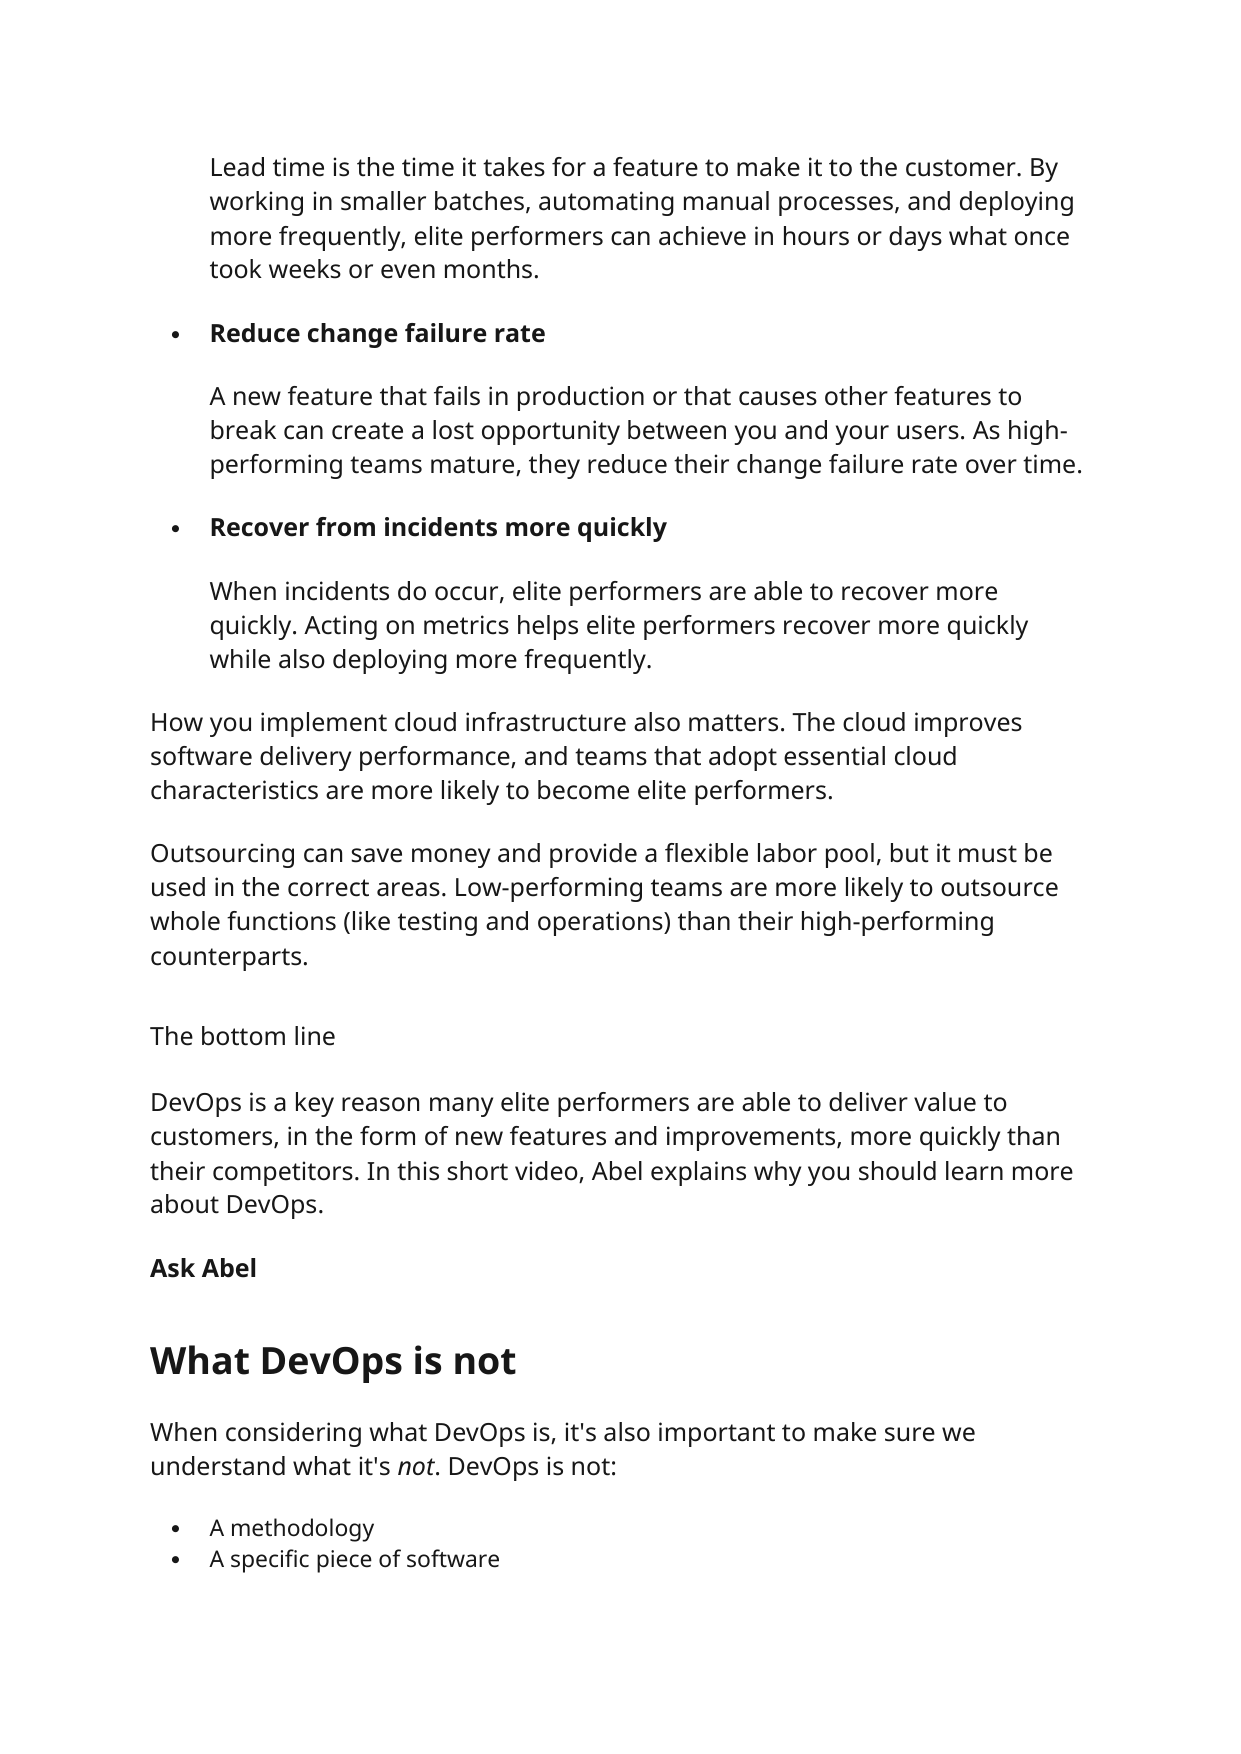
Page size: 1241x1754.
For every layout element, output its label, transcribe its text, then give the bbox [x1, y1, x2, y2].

list A specific piece of software [172, 1543, 1090, 1574]
text Outsourcing can save money and provide a flexible labor pool, but it must be used in the correct areas. Low-performing teams are more likely to outsource whole functions (like testing and operations) than their high-performing counterparts. [150, 836, 1090, 972]
text When considering what DevOps is, it's also important to make sure we understand what it's not. DevOps is not: [150, 1415, 1090, 1483]
subtitle The bottom line [150, 1019, 1090, 1053]
text DevOps is a key reason many elite performers are able to deliver value to customers, in the form of new features and improvements, more quickly than their competitors. In this short video, Abel explains why you should learn more about DevOps. [150, 1085, 1090, 1221]
text A new feature that fails in production or that causes other features to break can create a lost opportunity between you and your users. As high-performing teams mature, they reduce their change failure rate over time. [209, 379, 1090, 481]
text When incidents do occur, elite performers are able to recover more quickly. Acting on metrics helps elite performers recover more quickly while also deploying more frequently. [209, 573, 1090, 675]
list A methodology [172, 1512, 1090, 1543]
list Reduce change failure rate [172, 315, 1090, 349]
list Recover from incidents more quickly [172, 510, 1090, 544]
text Lead time is the time it takes for a feature to make it to the customer. By working in smaller batches, automating manual processes, and deploying more frequently, elite performers can achieve in hours or days what once took weeks or even months. [209, 150, 1090, 286]
subtitle What DevOps is not [150, 1334, 1090, 1386]
text How you implement cloud infrastructure also matters. The cloud improves software delivery performance, and teams that adopt essential cloud characteristics are more likely to become elite performers. [150, 704, 1090, 807]
text Ask Abel [150, 1250, 1090, 1284]
